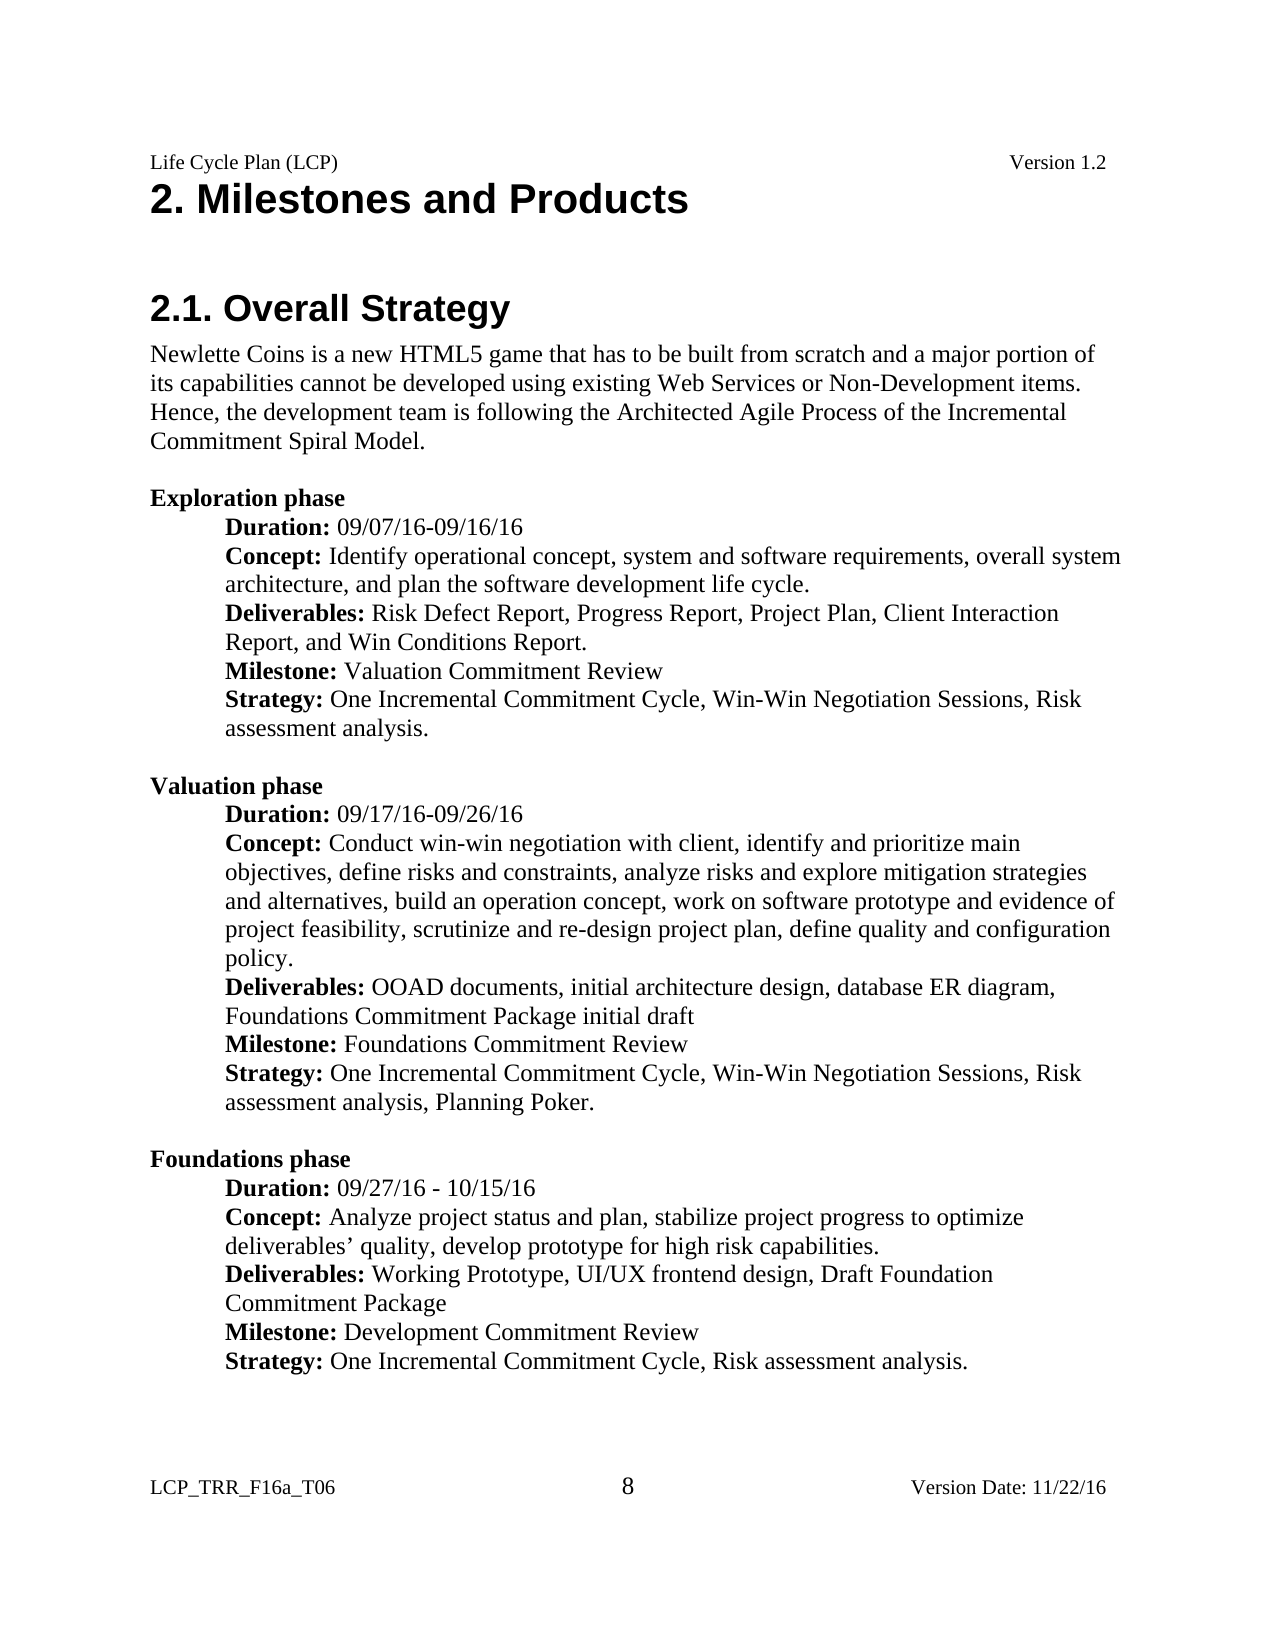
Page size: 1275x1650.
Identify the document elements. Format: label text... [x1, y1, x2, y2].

text Concept: Analyze project status and plan, stabilize project progress to optimize deliverables’ quality, develop prototype for high risk capabilities. [225, 1202, 1125, 1259]
text Duration: 09/27/16 - 10/15/16 [150, 1173, 1125, 1202]
text Deliverables: OOAD documents, initial architecture design, database ER diagram, Foundations Commitment Package initial draft [225, 972, 1125, 1029]
text Duration: 09/17/16-09/26/16 [150, 799, 1125, 828]
text Milestone: Development Commitment Review [150, 1317, 1125, 1346]
text Milestone: Foundations Commitment Review [150, 1029, 1125, 1058]
text Concept: Identify operational concept, system and software requirements, overall system architecture, and plan the software development life cycle. [225, 541, 1125, 598]
subtitle 2. Milestones and Products [150, 174, 1125, 222]
text Strategy: One Incremental Commitment Cycle, Win-Win Negotiation Sessions, Risk assessment analysis. [225, 684, 1125, 742]
text Duration: 09/07/16-09/16/16 [150, 512, 1125, 541]
text Valuation phase [150, 771, 1125, 799]
text Strategy: One Incremental Commitment Cycle, Win-Win Negotiation Sessions, Risk assessment analysis, Planning Poker. [225, 1058, 1125, 1116]
subtitle 2.1. Overall Strategy [150, 286, 1125, 329]
text Newlette Coins is a new HTML5 game that has to be built from scratch and a major portion of its capabilities cannot be developed using existing Web Services or Non-Development items. Hence, the development team is following the Architected Agile Process of the Incremental Commitment Spiral Model. [150, 339, 1125, 454]
text Exploration phase [150, 483, 1125, 512]
text Concept: Conduct win-win negotiation with client, identify and prioritize main objectives, define risks and constraints, analyze risks and explore mitigation strategies and alternatives, build an operation concept, work on software prototype and evidence of project feasibility, scrutinize and re-design project plan, define quality and configuration policy. [225, 828, 1125, 972]
text Strategy: One Incremental Commitment Cycle, Risk assessment analysis. [150, 1346, 1125, 1374]
text Deliverables: Risk Defect Report, Progress Report, Project Plan, Client Interaction Report, and Win Conditions Report. [225, 598, 1125, 656]
text Foundations phase [150, 1144, 1125, 1173]
text Deliverables: Working Prototype, UI/UX frontend design, Draft Foundation Commitment Package [225, 1259, 1125, 1317]
text Milestone: Valuation Commitment Review [150, 656, 1125, 684]
